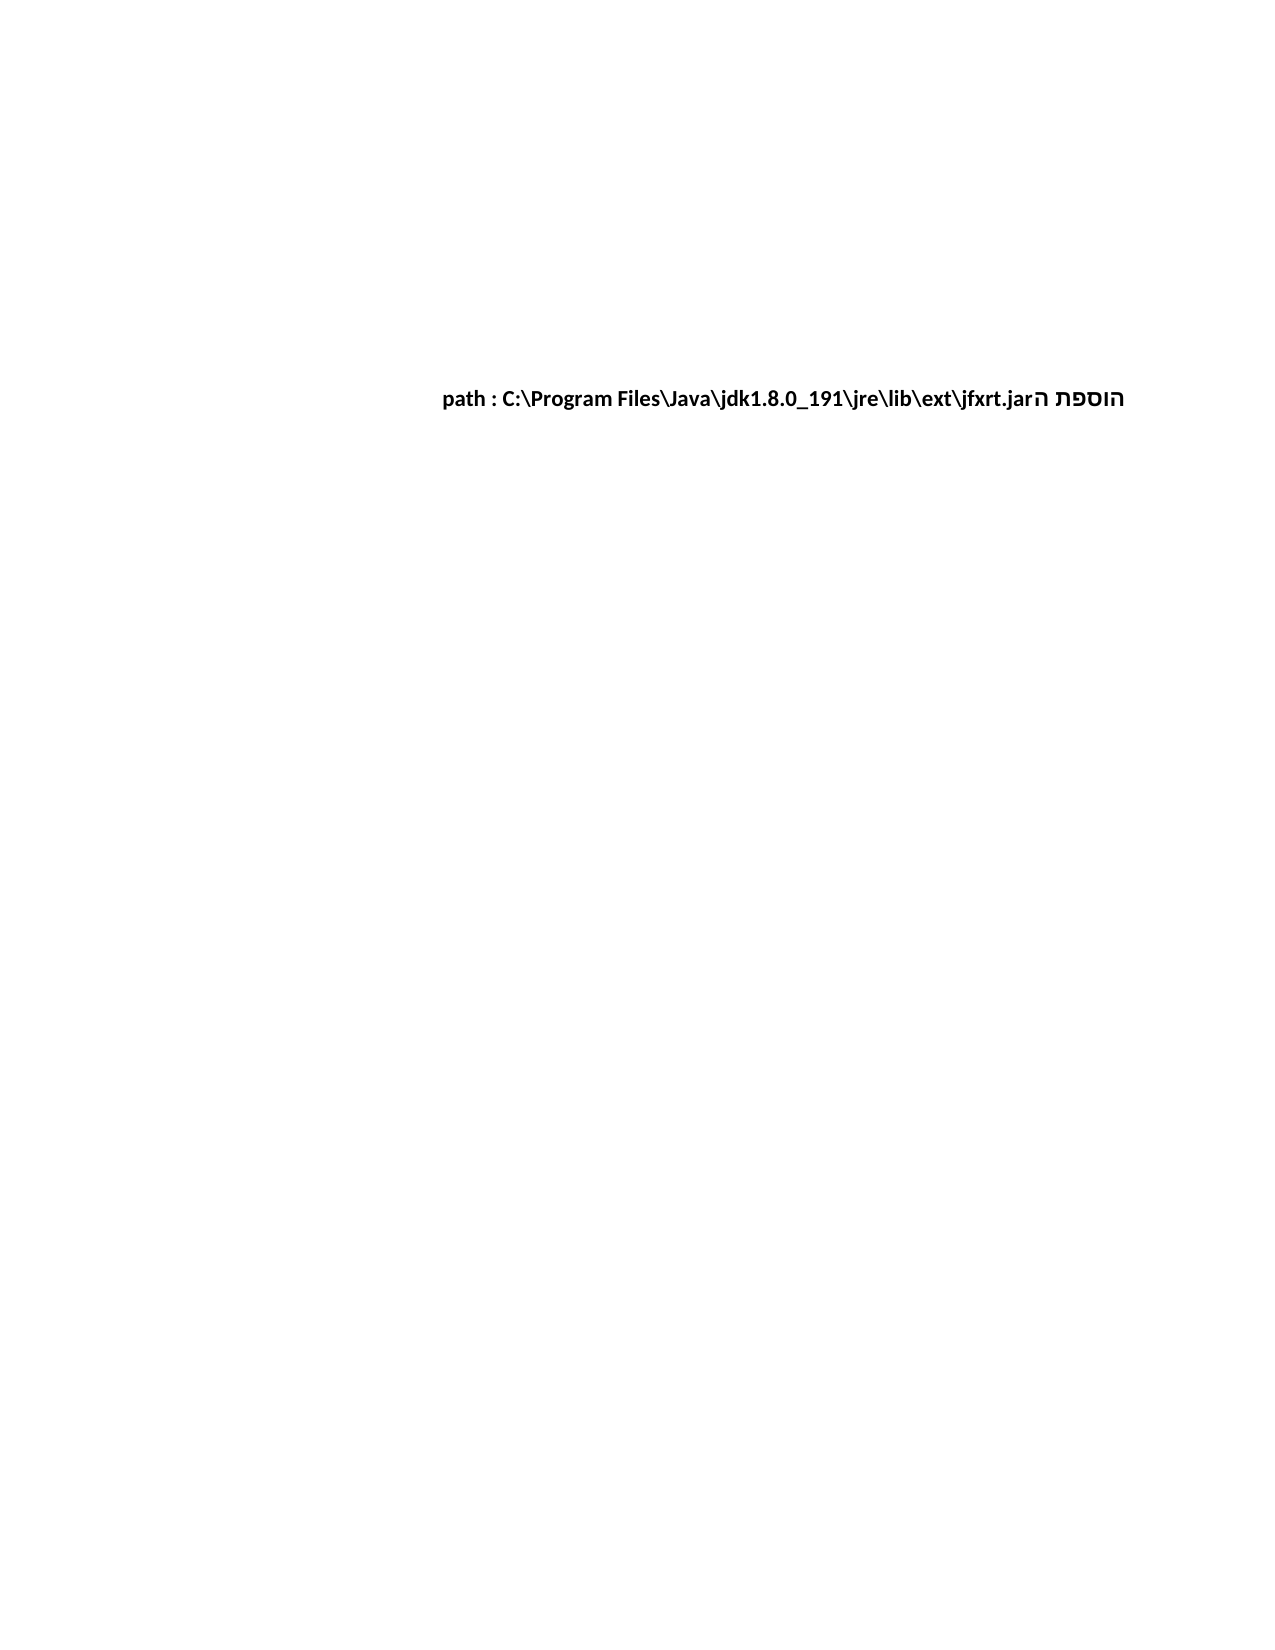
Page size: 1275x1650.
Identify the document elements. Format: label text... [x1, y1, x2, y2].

text הוספת הpath : C:\Program Files\Java\jdk1.8.0_191\jre\lib\ext\jfxrt.jar [150, 384, 1125, 412]
